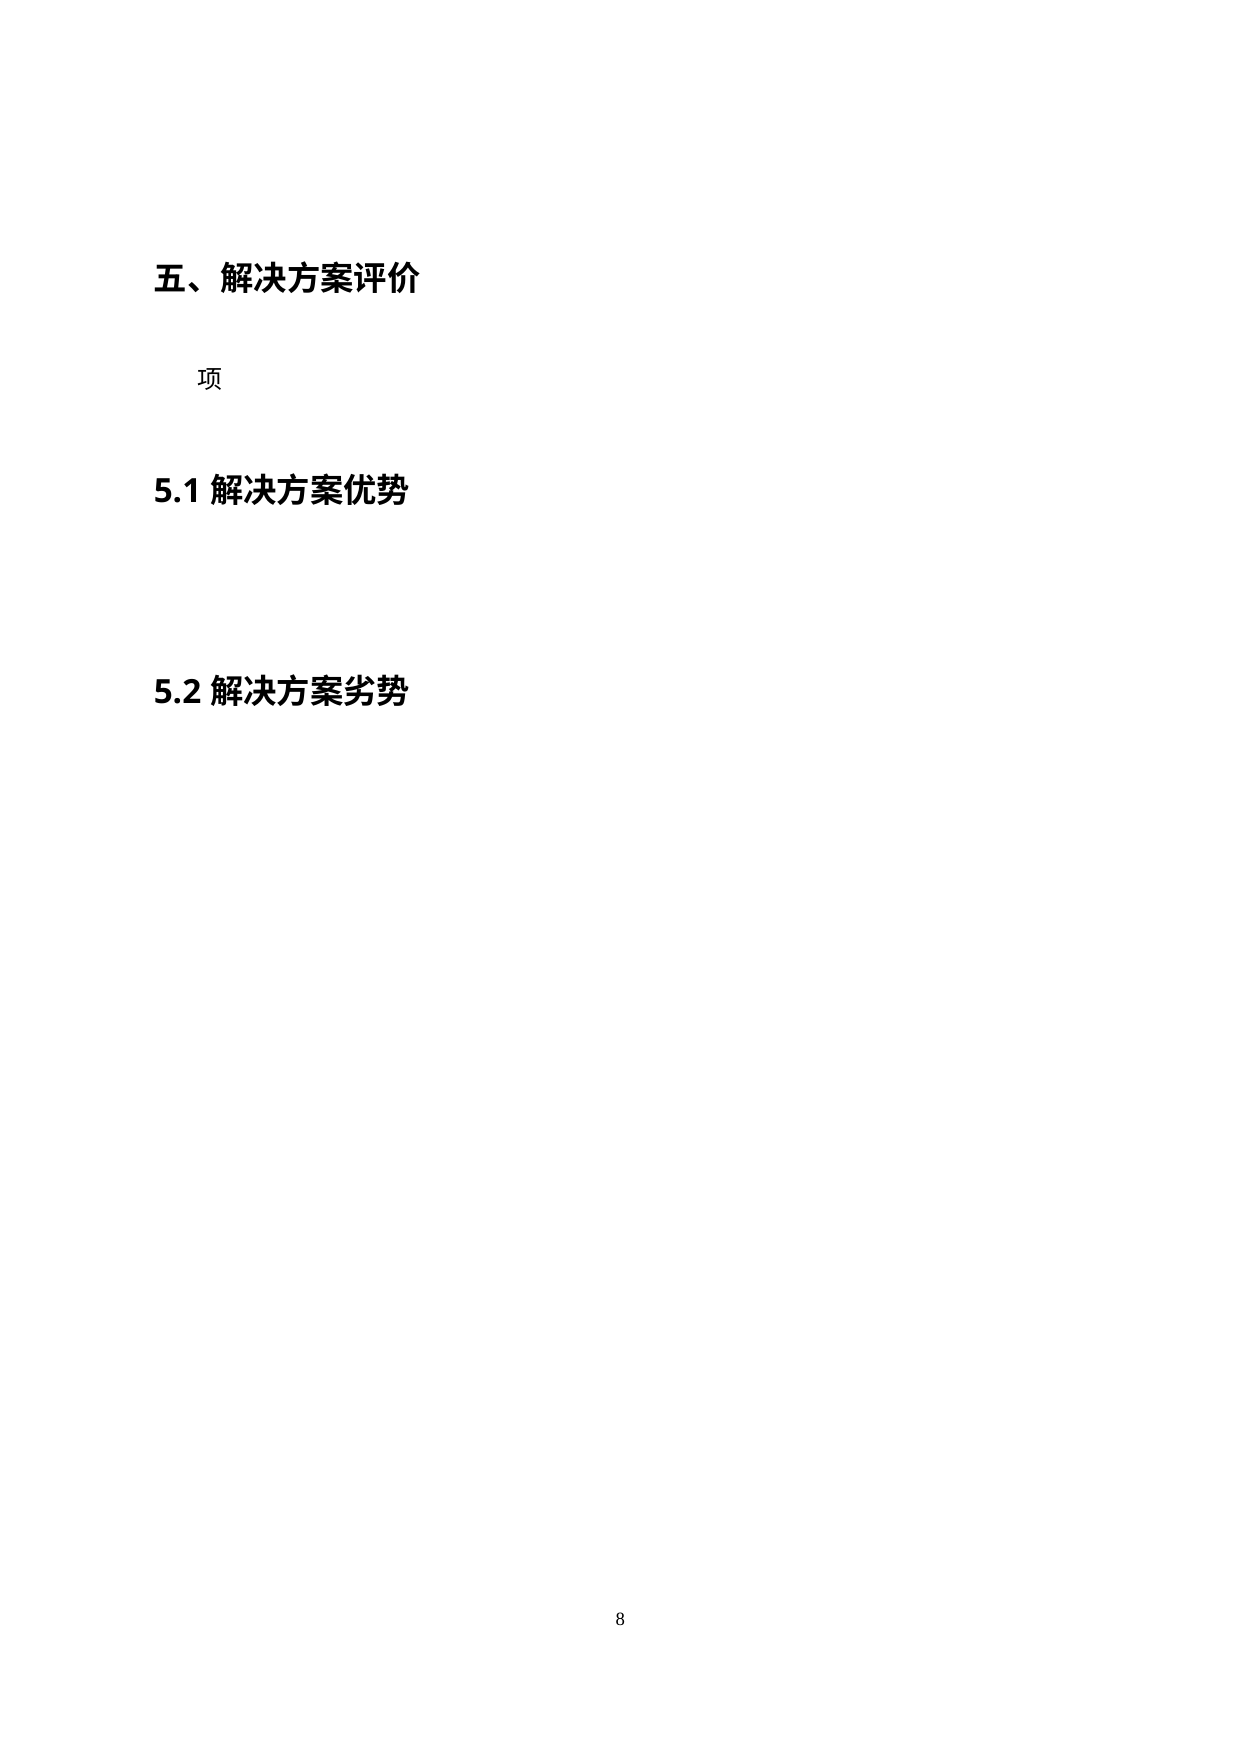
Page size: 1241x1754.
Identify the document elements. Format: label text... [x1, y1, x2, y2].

subtitle 五、解决方案评价 [153, 243, 1087, 308]
subtitle 5.2 解决方案劣势 [153, 657, 1087, 722]
subtitle 5.1 解决方案优势 [153, 456, 1087, 521]
text 项 [153, 345, 1087, 410]
